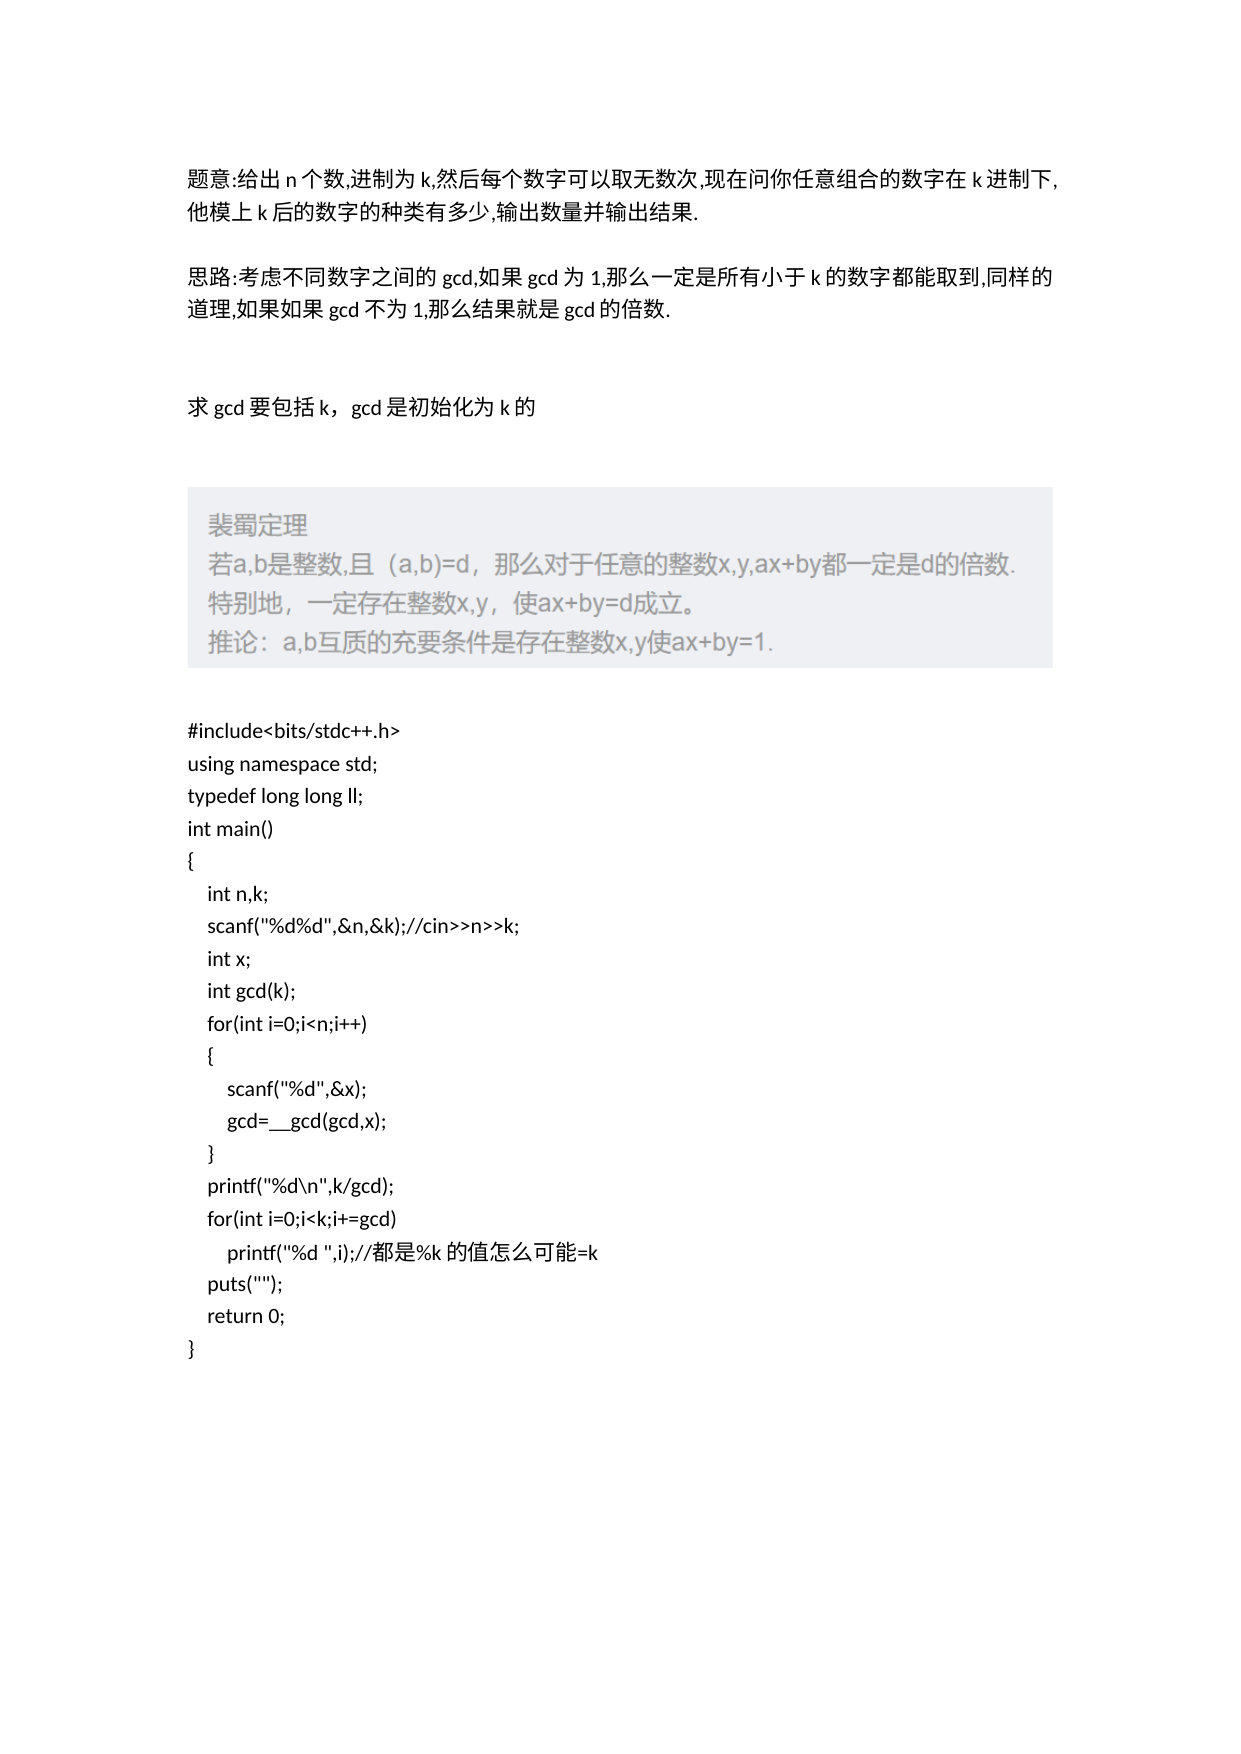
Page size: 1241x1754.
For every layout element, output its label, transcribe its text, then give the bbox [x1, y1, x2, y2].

text typedef long long ll; [187, 779, 1053, 812]
text { [187, 844, 1053, 877]
text printf("%d\n",k/gcd); [187, 1169, 1053, 1202]
text int main() [187, 812, 1053, 844]
text using namespace std; [187, 747, 1053, 779]
text gcd=__gcd(gcd,x); [187, 1104, 1053, 1137]
text int x; [187, 942, 1053, 974]
text puts(""); [187, 1267, 1053, 1299]
text int n,k; [187, 877, 1053, 909]
text 题意:给出n个数,进制为k,然后每个数字可以取无数次,现在问你任意组合的数字在k进制下,他模上k后的数字的种类有多少,输出数量并输出结果. [187, 162, 1053, 227]
text for(int i=0;i<k;i+=gcd) [187, 1202, 1053, 1234]
text return 0; [187, 1299, 1053, 1332]
text } [187, 1137, 1053, 1169]
text printf("%d ",i);//都是%k的值怎么可能=k [187, 1234, 1053, 1267]
text 思路:考虑不同数字之间的gcd,如果gcd为1,那么一定是所有小于k的数字都能取到,同样的道理,如果如果gcd不为1,那么结果就是gcd的倍数. [187, 259, 1053, 324]
text scanf("%d%d",&n,&k);//cin>>n>>k; [187, 909, 1053, 942]
text { [187, 1039, 1053, 1072]
text scanf("%d",&x); [187, 1072, 1053, 1104]
text #include<bits/stdc++.h> [187, 714, 1053, 747]
text 求gcd要包括k，gcd是初始化为k的 [187, 389, 1053, 422]
picture [187, 487, 1053, 668]
text int gcd(k); [187, 974, 1053, 1007]
text for(int i=0;i<n;i++) [187, 1007, 1053, 1039]
text } [187, 1332, 1053, 1364]
